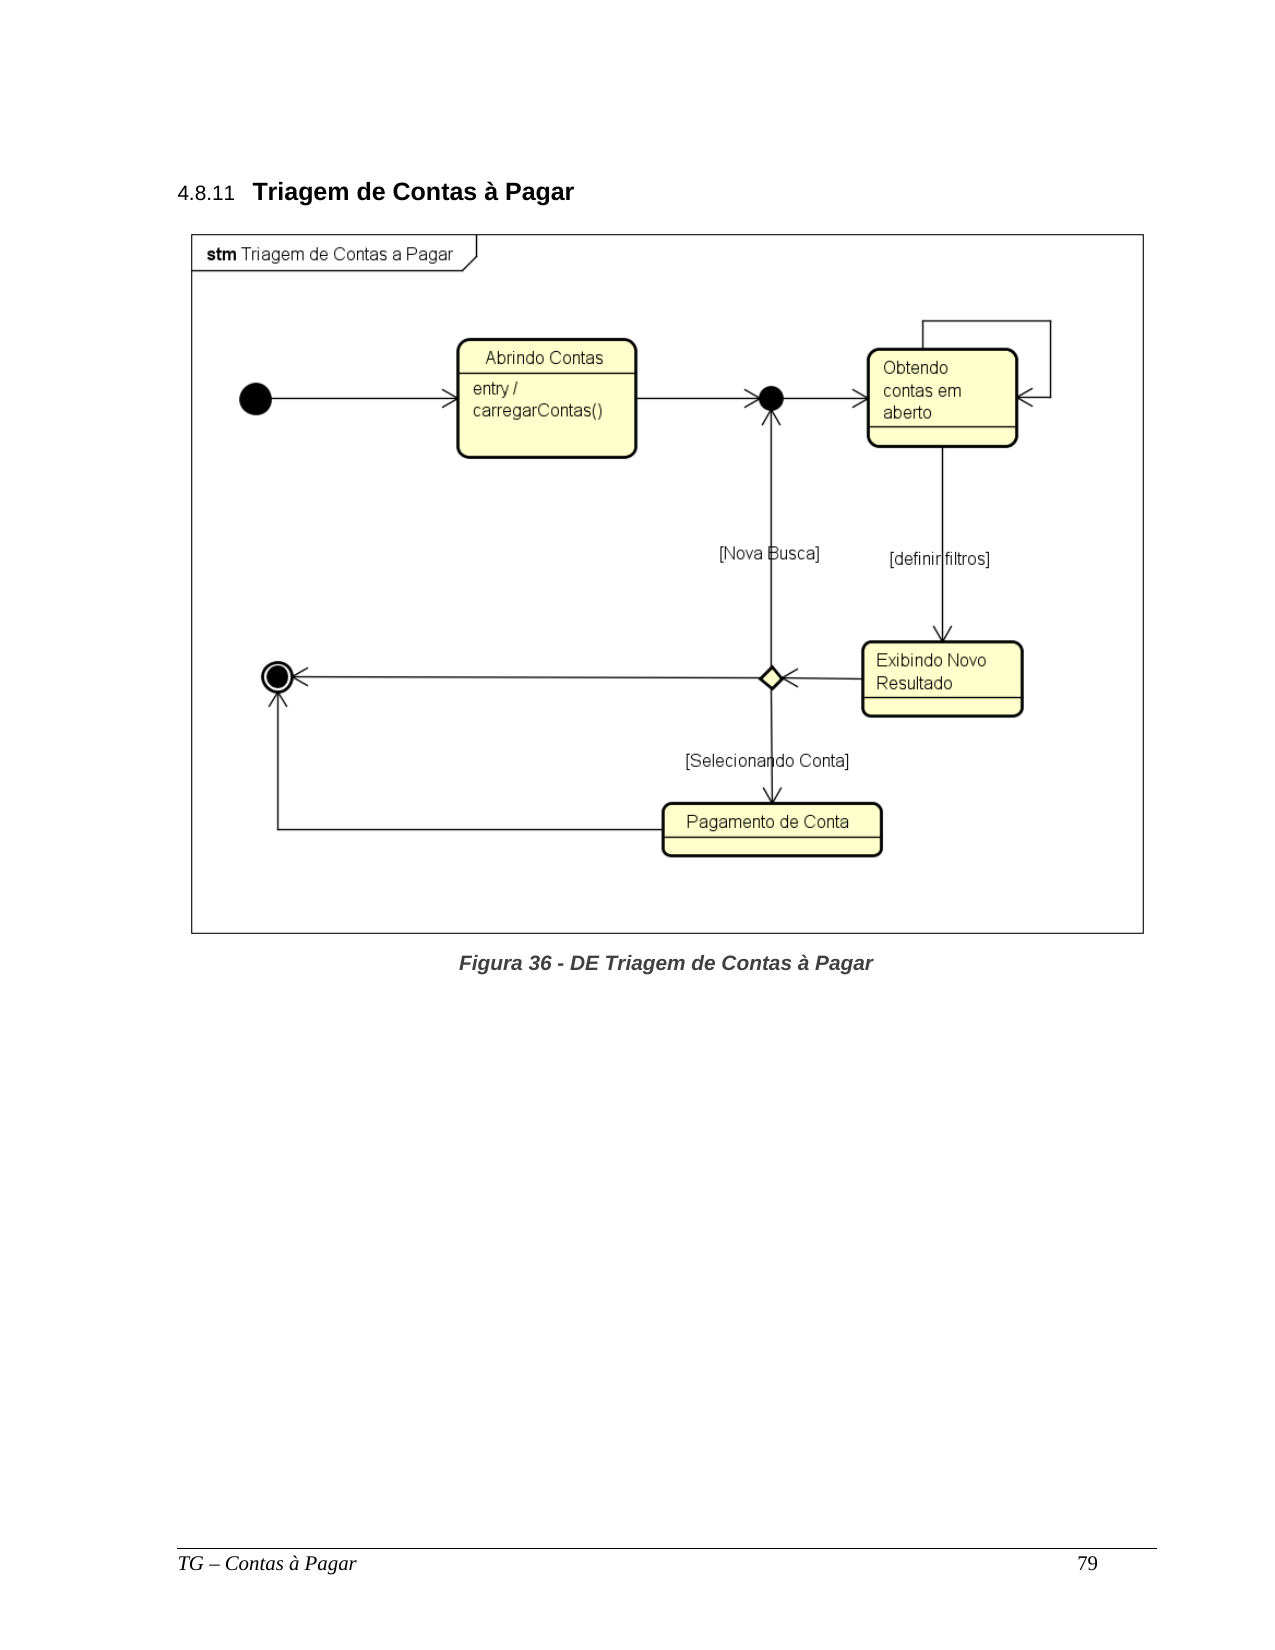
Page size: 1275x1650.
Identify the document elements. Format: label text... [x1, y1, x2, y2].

subtitle Triagem de Contas à Pagar [177, 177, 1157, 206]
text Figura 36 - DE Triagem de Contas à Pagar [177, 951, 1157, 975]
picture [177, 220, 1157, 947]
